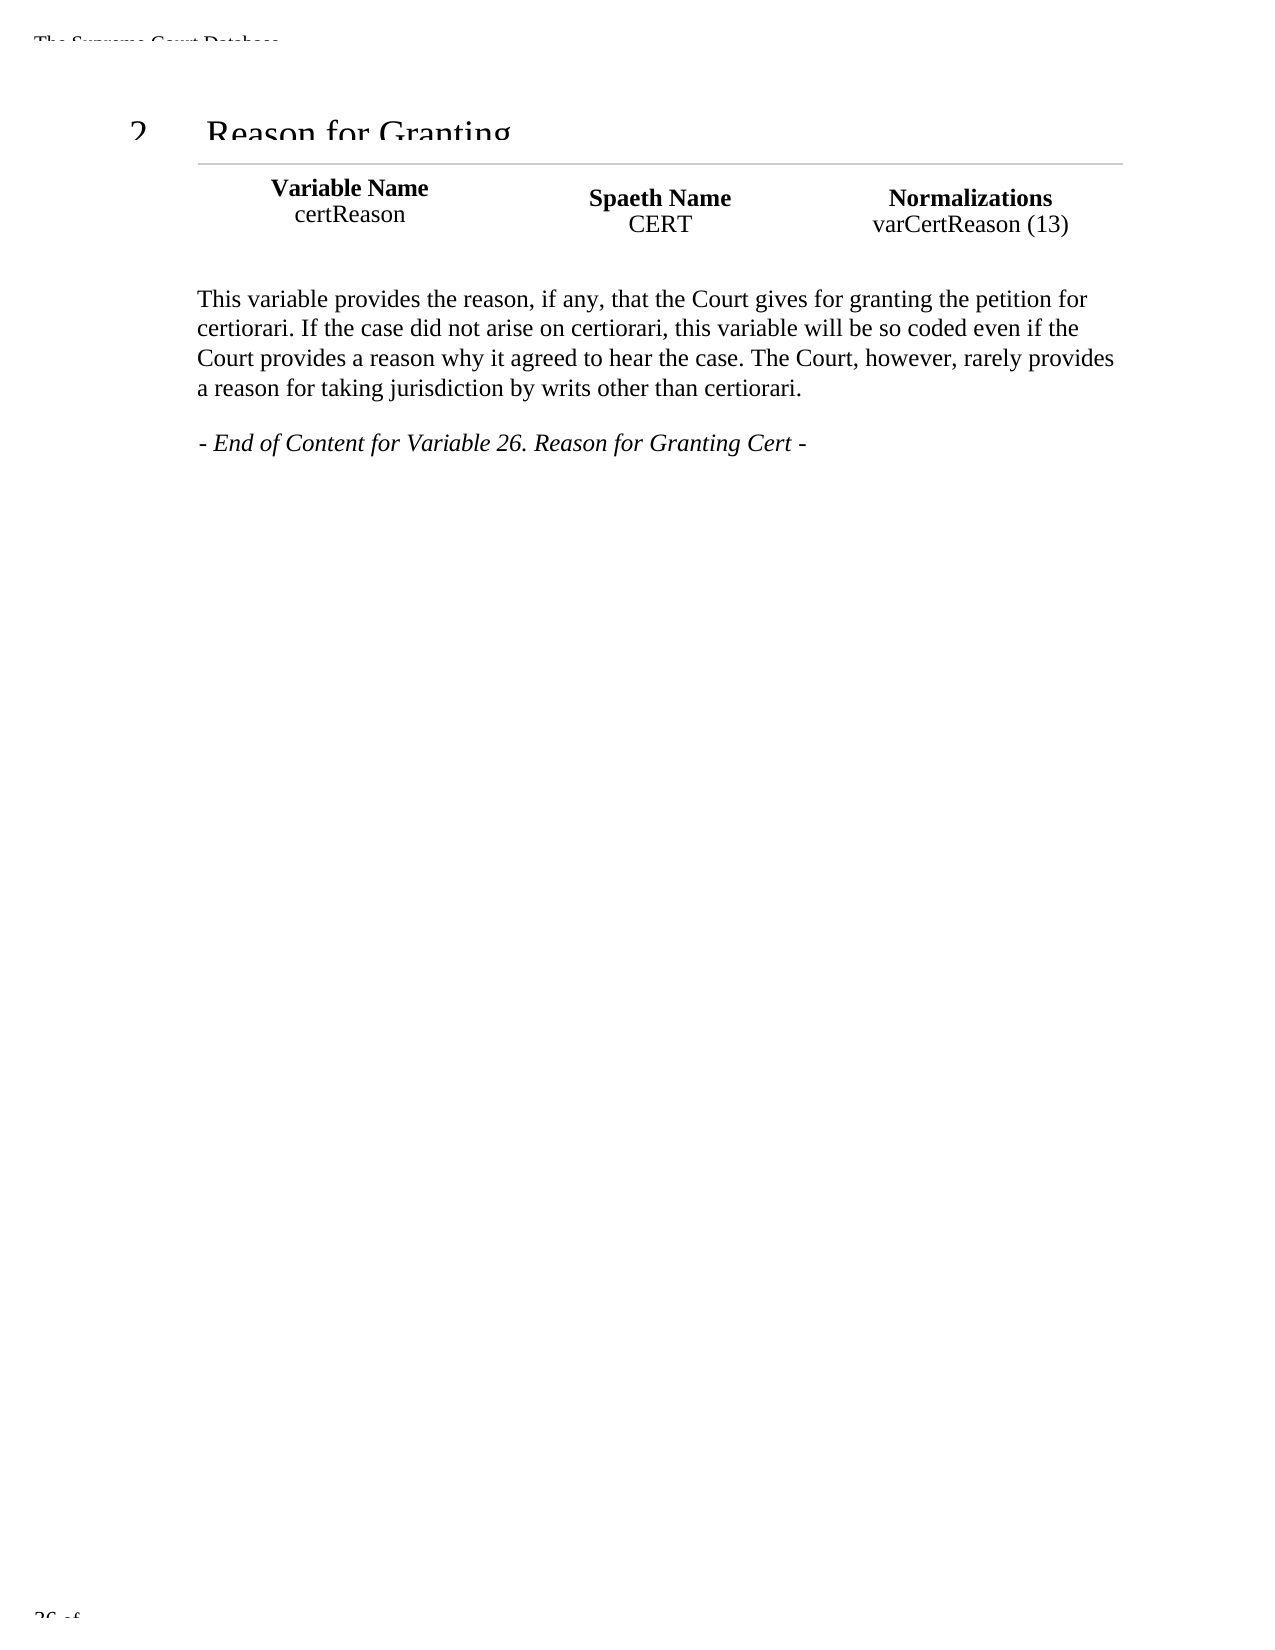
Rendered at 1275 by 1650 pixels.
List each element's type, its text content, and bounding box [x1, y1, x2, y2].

text varCertReason (13) [833, 212, 1108, 238]
list End of Content for Variable 26. Reason for Granting Cert - [198, 428, 1139, 456]
subtitle Spaeth Name [589, 186, 731, 212]
text certReason [270, 201, 429, 227]
text CERT [589, 212, 731, 238]
text This variable provides the reason, if any, that the Court gives for granting the petition for certiorari. If the case did not arise on certiorari, this variable will be so coded even if the Court provides a reason why it agreed to hear the case. The Court, however, rarely provides a reason for taking jurisdiction by writs other than certiorari. [197, 284, 1122, 401]
subtitle Variable Name [270, 175, 429, 201]
subtitle Normalizations [833, 186, 1108, 212]
